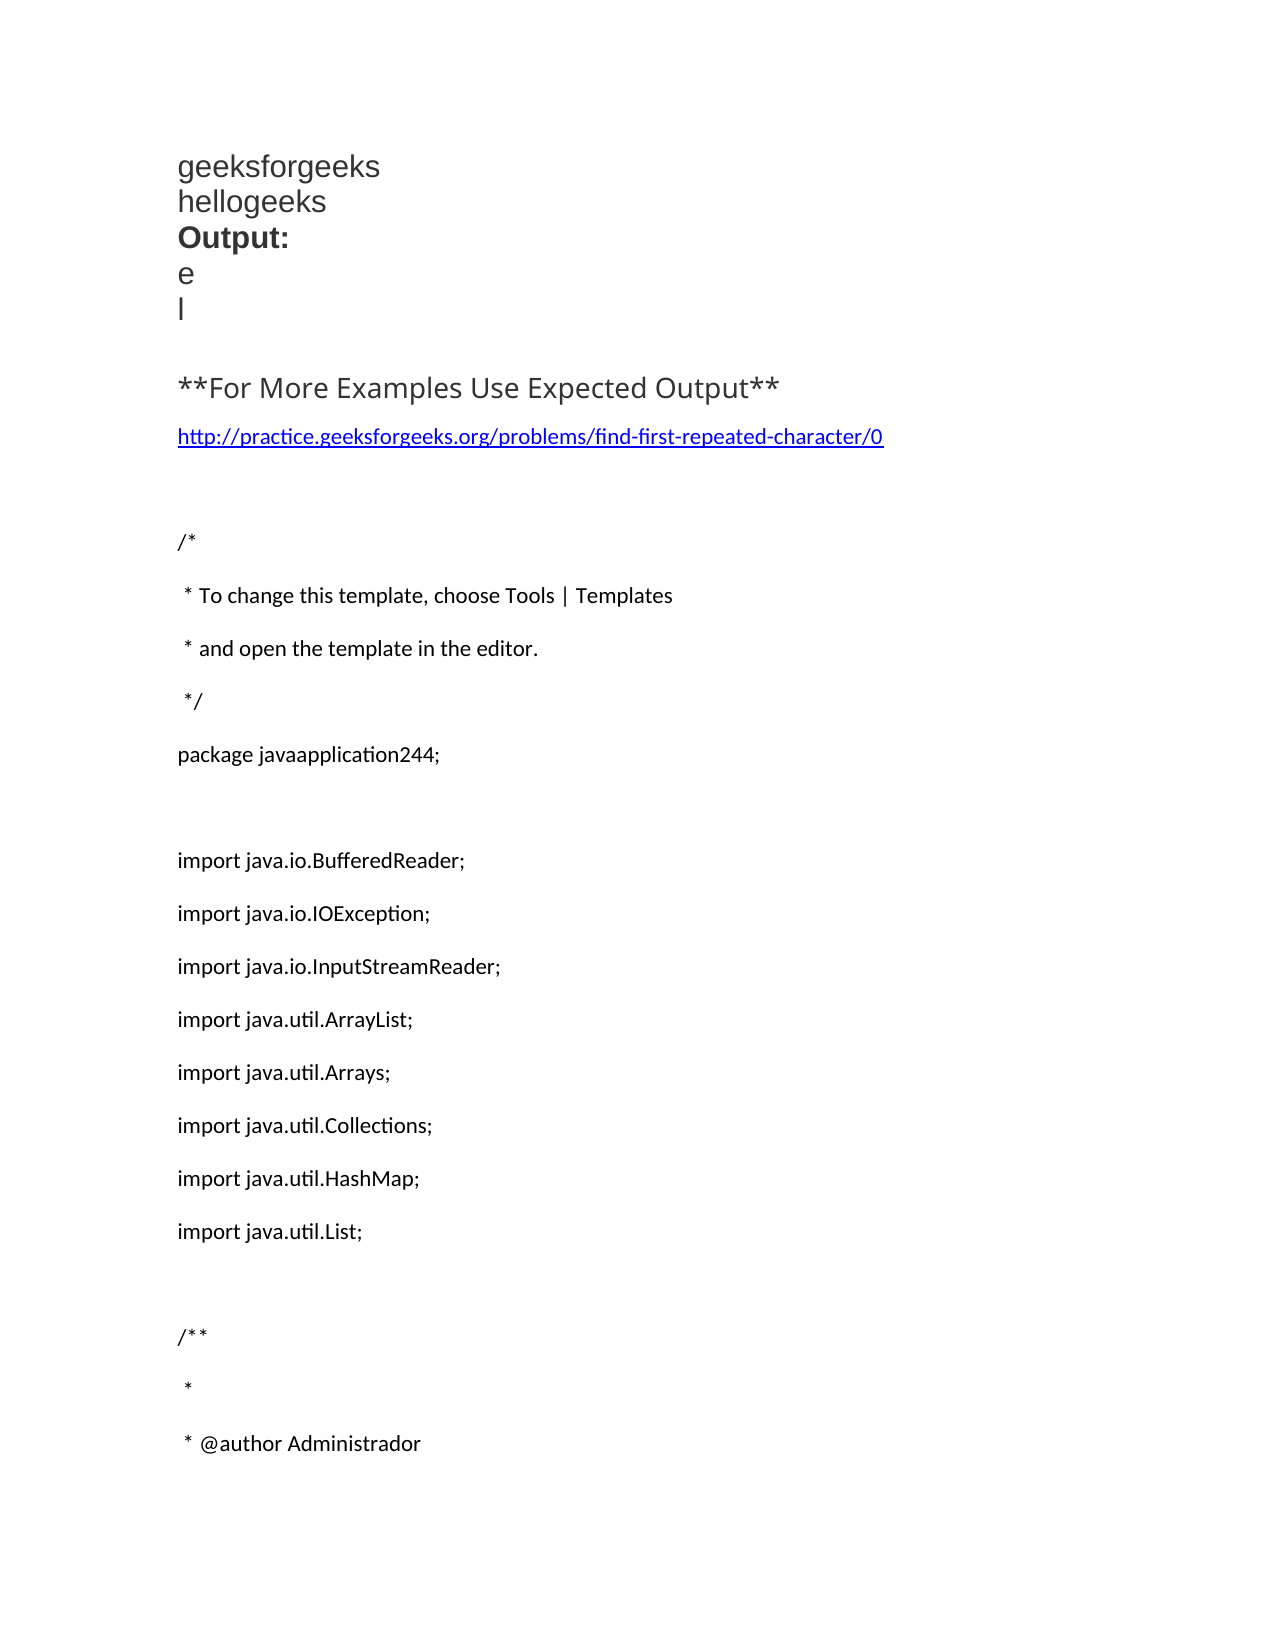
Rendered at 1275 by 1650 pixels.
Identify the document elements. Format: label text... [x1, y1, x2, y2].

text import java.io.IOException; [177, 899, 1098, 927]
text import java.util.List; [177, 1217, 1098, 1245]
text import java.util.HashMap; [177, 1164, 1098, 1192]
text */ [177, 687, 1098, 715]
text * and open the template in the editor. [177, 634, 1098, 662]
text import java.io.InputStreamReader; [177, 952, 1098, 980]
text import java.util.Collections; [177, 1111, 1098, 1139]
text **For More Examples Use Expected Output** [177, 368, 1098, 406]
text /** [177, 1323, 1098, 1351]
text * [177, 1376, 1098, 1404]
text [177, 148, 1098, 352]
text * To change this template, choose Tools | Templates [177, 581, 1098, 609]
text import java.io.BufferedReader; [177, 846, 1098, 874]
text import java.util.Arrays; [177, 1058, 1098, 1086]
text * @author Administrador [177, 1429, 1098, 1457]
text http://practice.geeksforgeeks.org/problems/find-first-repeated-character/0 [177, 422, 1098, 450]
text import java.util.ArrayList; [177, 1005, 1098, 1033]
text package javaapplication244; [177, 740, 1098, 768]
text /* [177, 528, 1098, 556]
